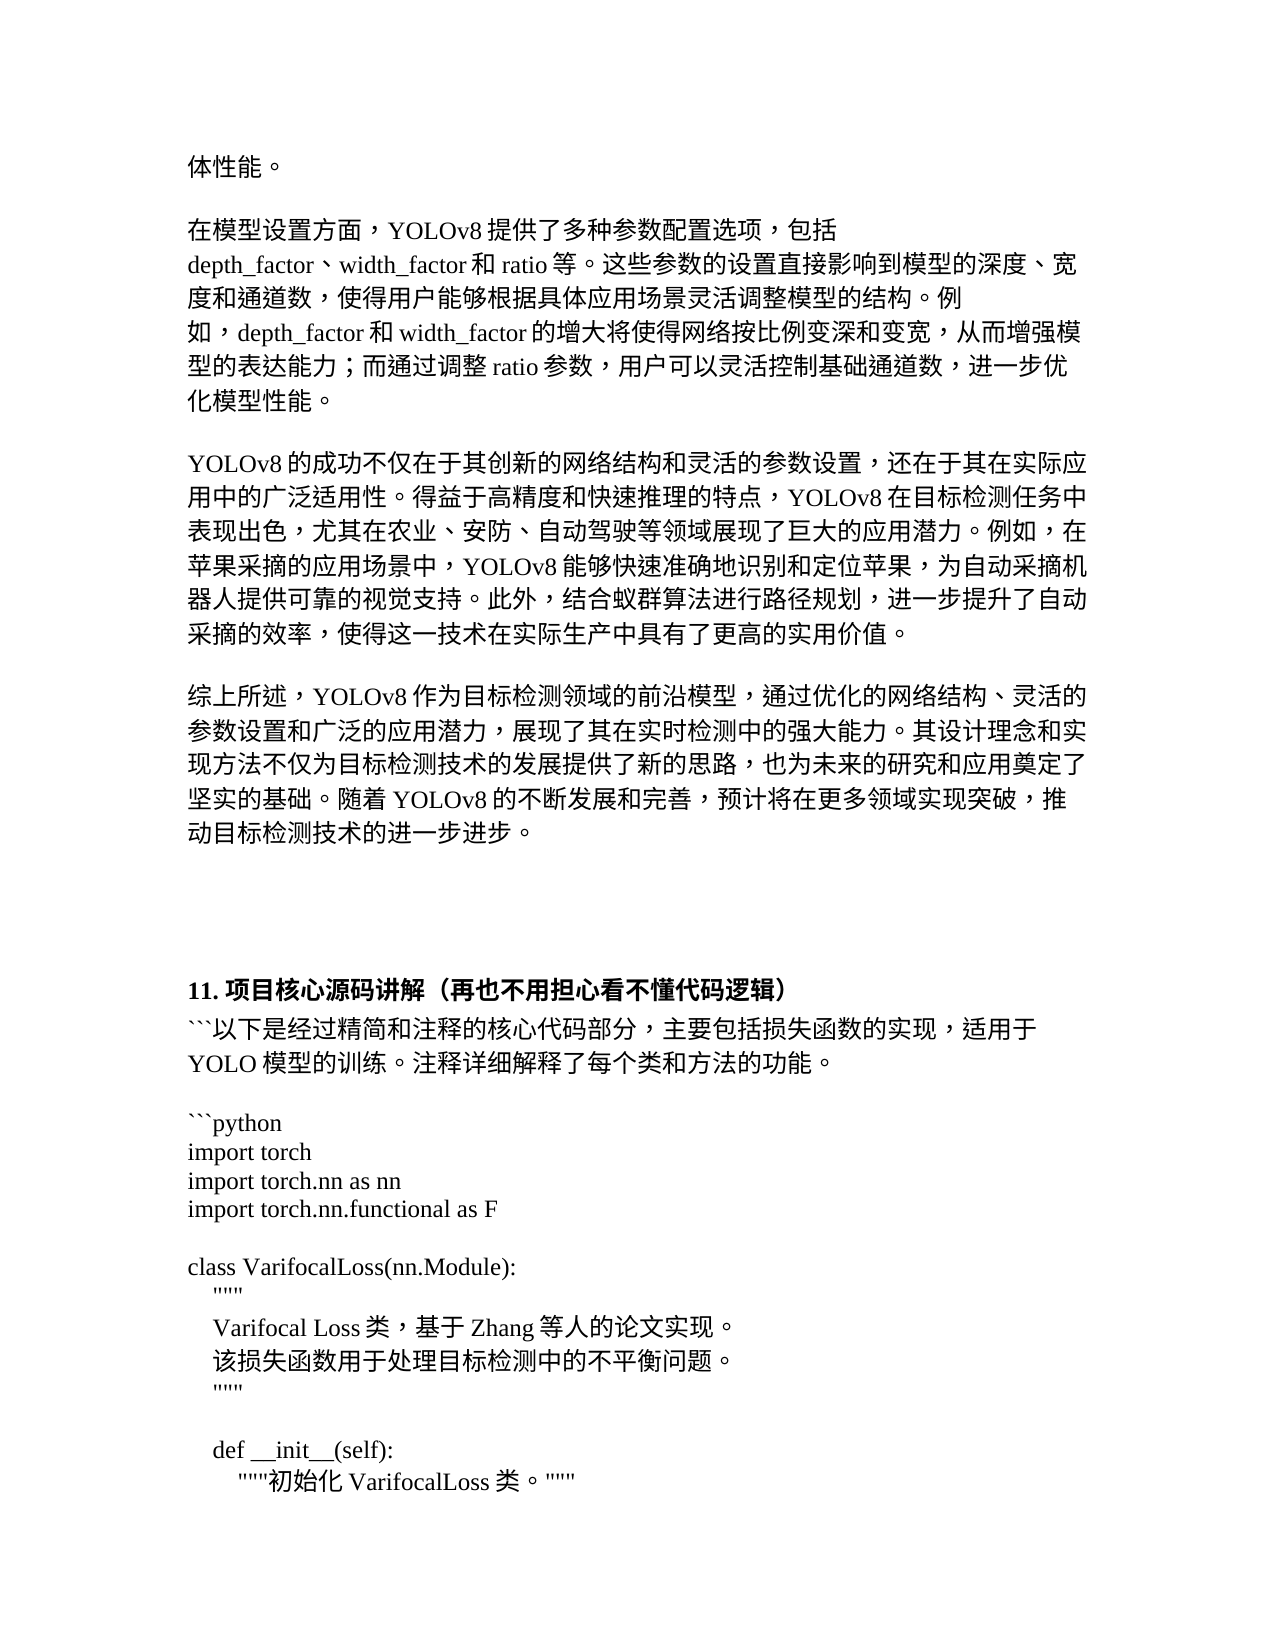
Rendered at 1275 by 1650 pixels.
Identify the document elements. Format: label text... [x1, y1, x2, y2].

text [187, 150, 1087, 849]
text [187, 1011, 1087, 1498]
subtitle 11. 项目核心源码讲解（再也不用担心看不懂代码逻辑） [187, 972, 1087, 1006]
